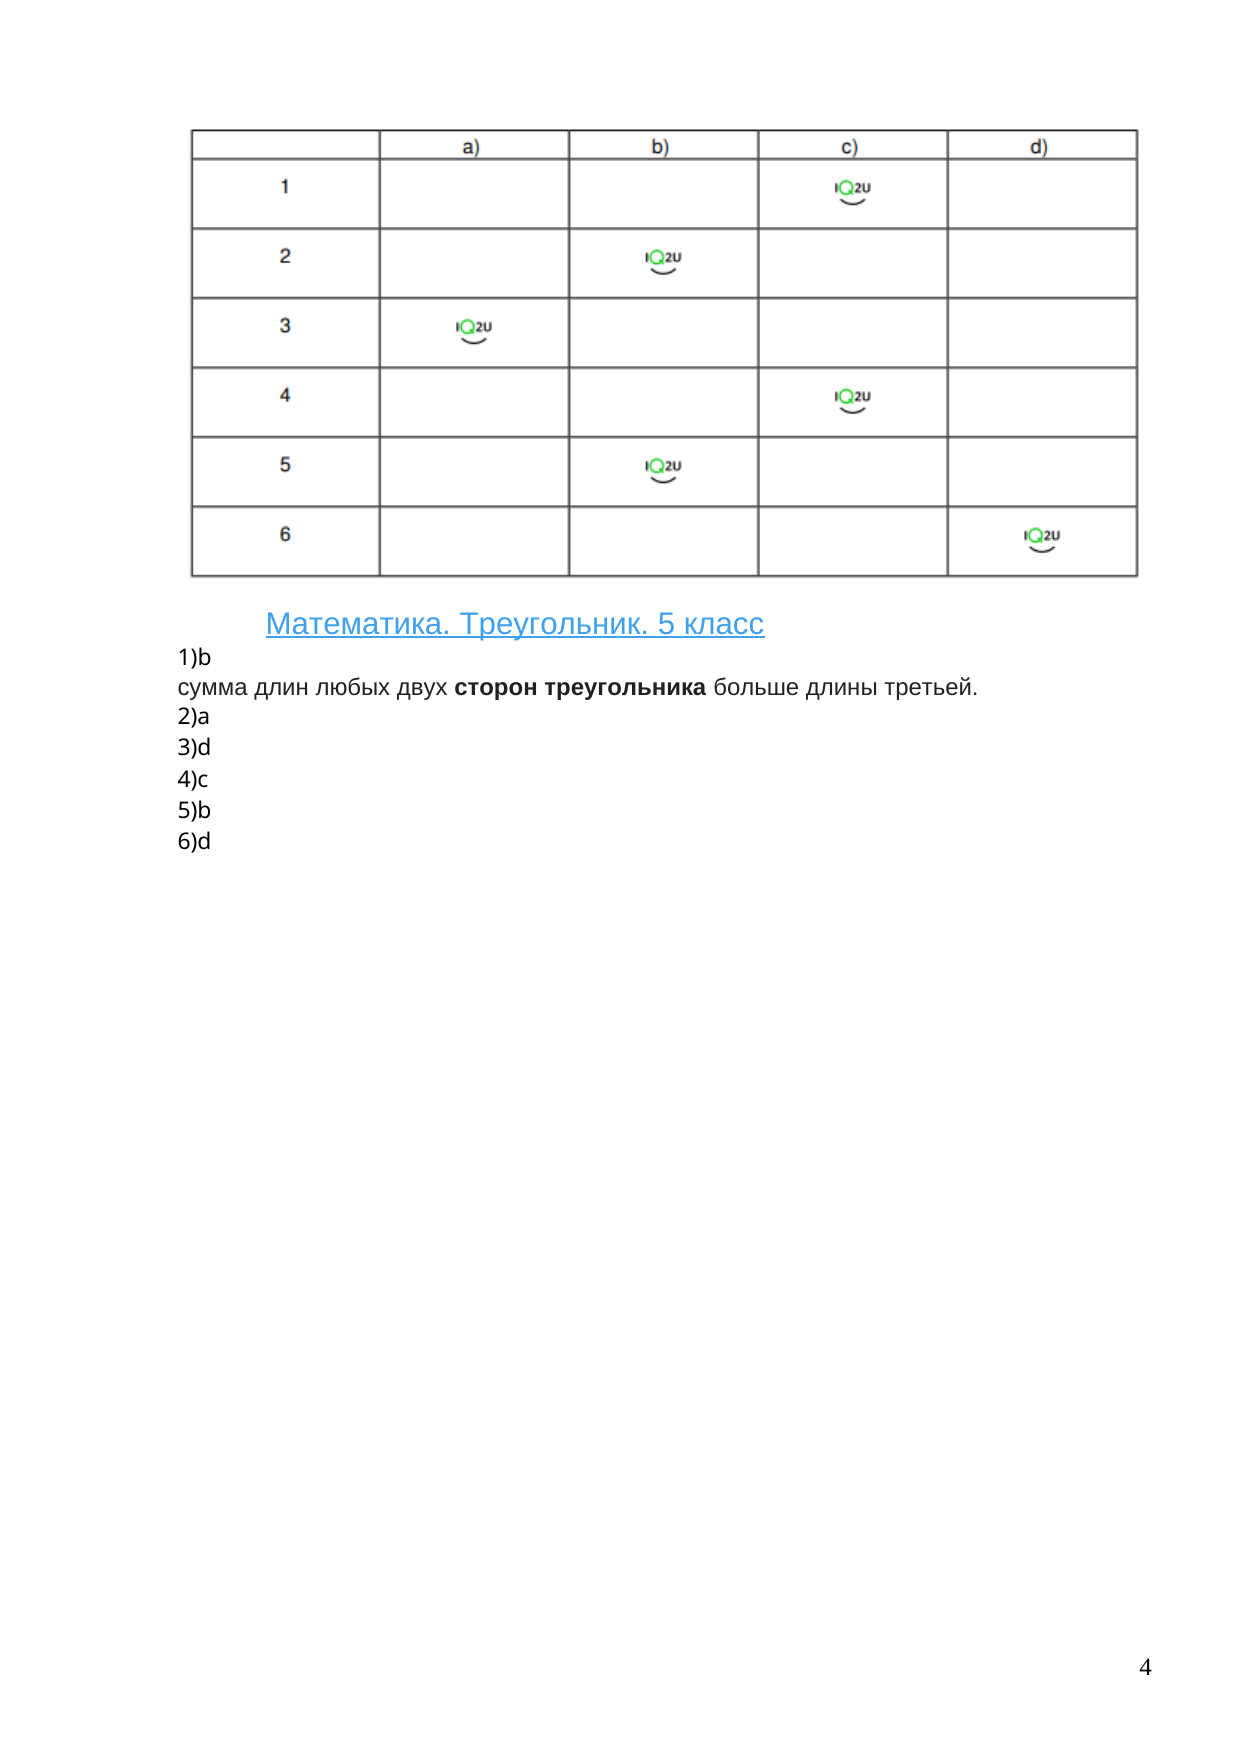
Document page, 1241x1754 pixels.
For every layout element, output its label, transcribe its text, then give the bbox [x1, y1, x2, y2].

text 4)c [177, 762, 1152, 794]
text сумма длин любых двух сторон треугольника больше длины третьей. [177, 672, 1152, 700]
text 3)d [177, 731, 1152, 762]
text Математика. Треугольник. 5 класс [177, 584, 1152, 641]
text 5)b [177, 794, 1152, 825]
text 2)a [177, 700, 1152, 731]
text 1)b [177, 641, 1152, 672]
text 6)d [177, 825, 1152, 856]
picture [177, 118, 1152, 584]
